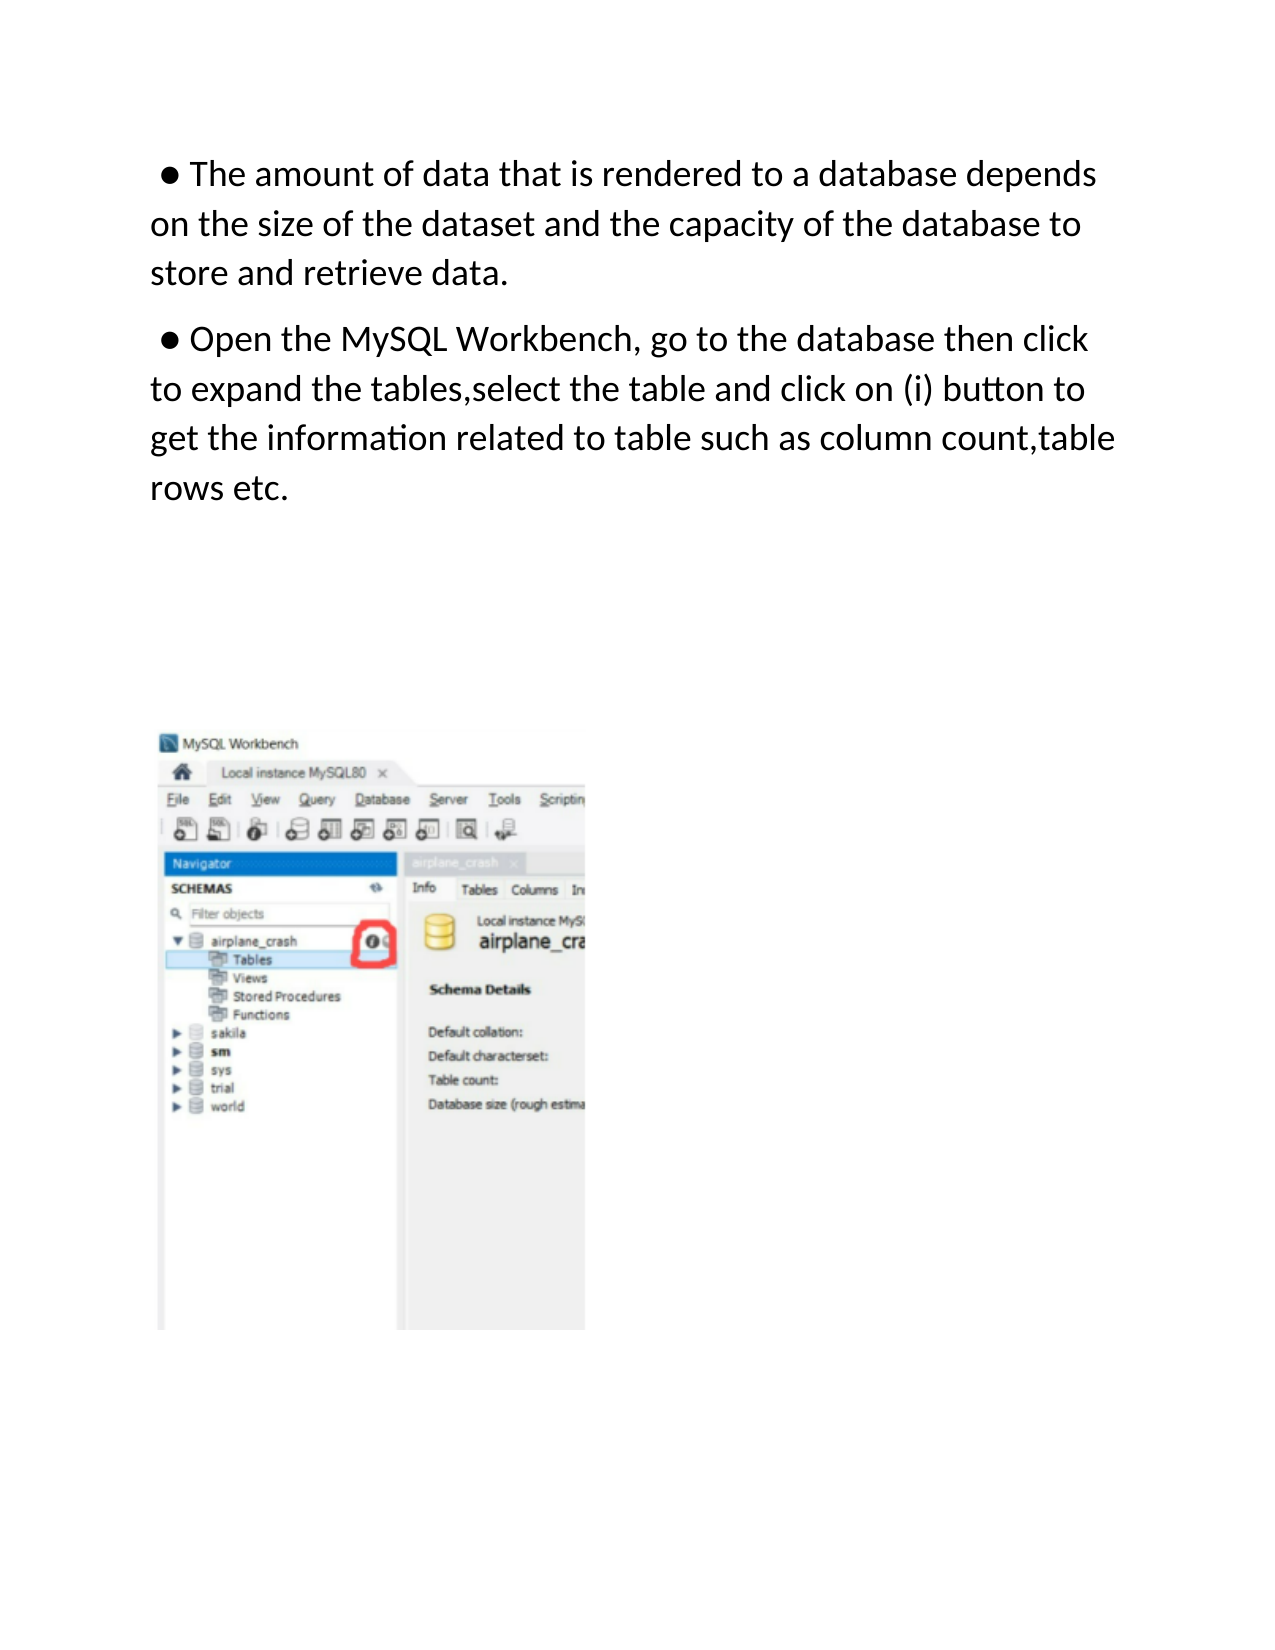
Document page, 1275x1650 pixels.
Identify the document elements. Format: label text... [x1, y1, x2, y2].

picture [150, 728, 589, 1330]
text ● The amount of data that is rendered to a database depends on the size of the dataset and the capacity of the database to store and retrieve data. [150, 150, 1125, 295]
text ● Open the MySQL Workbench, go to the database then click to expand the tables,select the table and click on (i) button to get the information related to table such as column count,table rows etc. [150, 315, 1125, 509]
